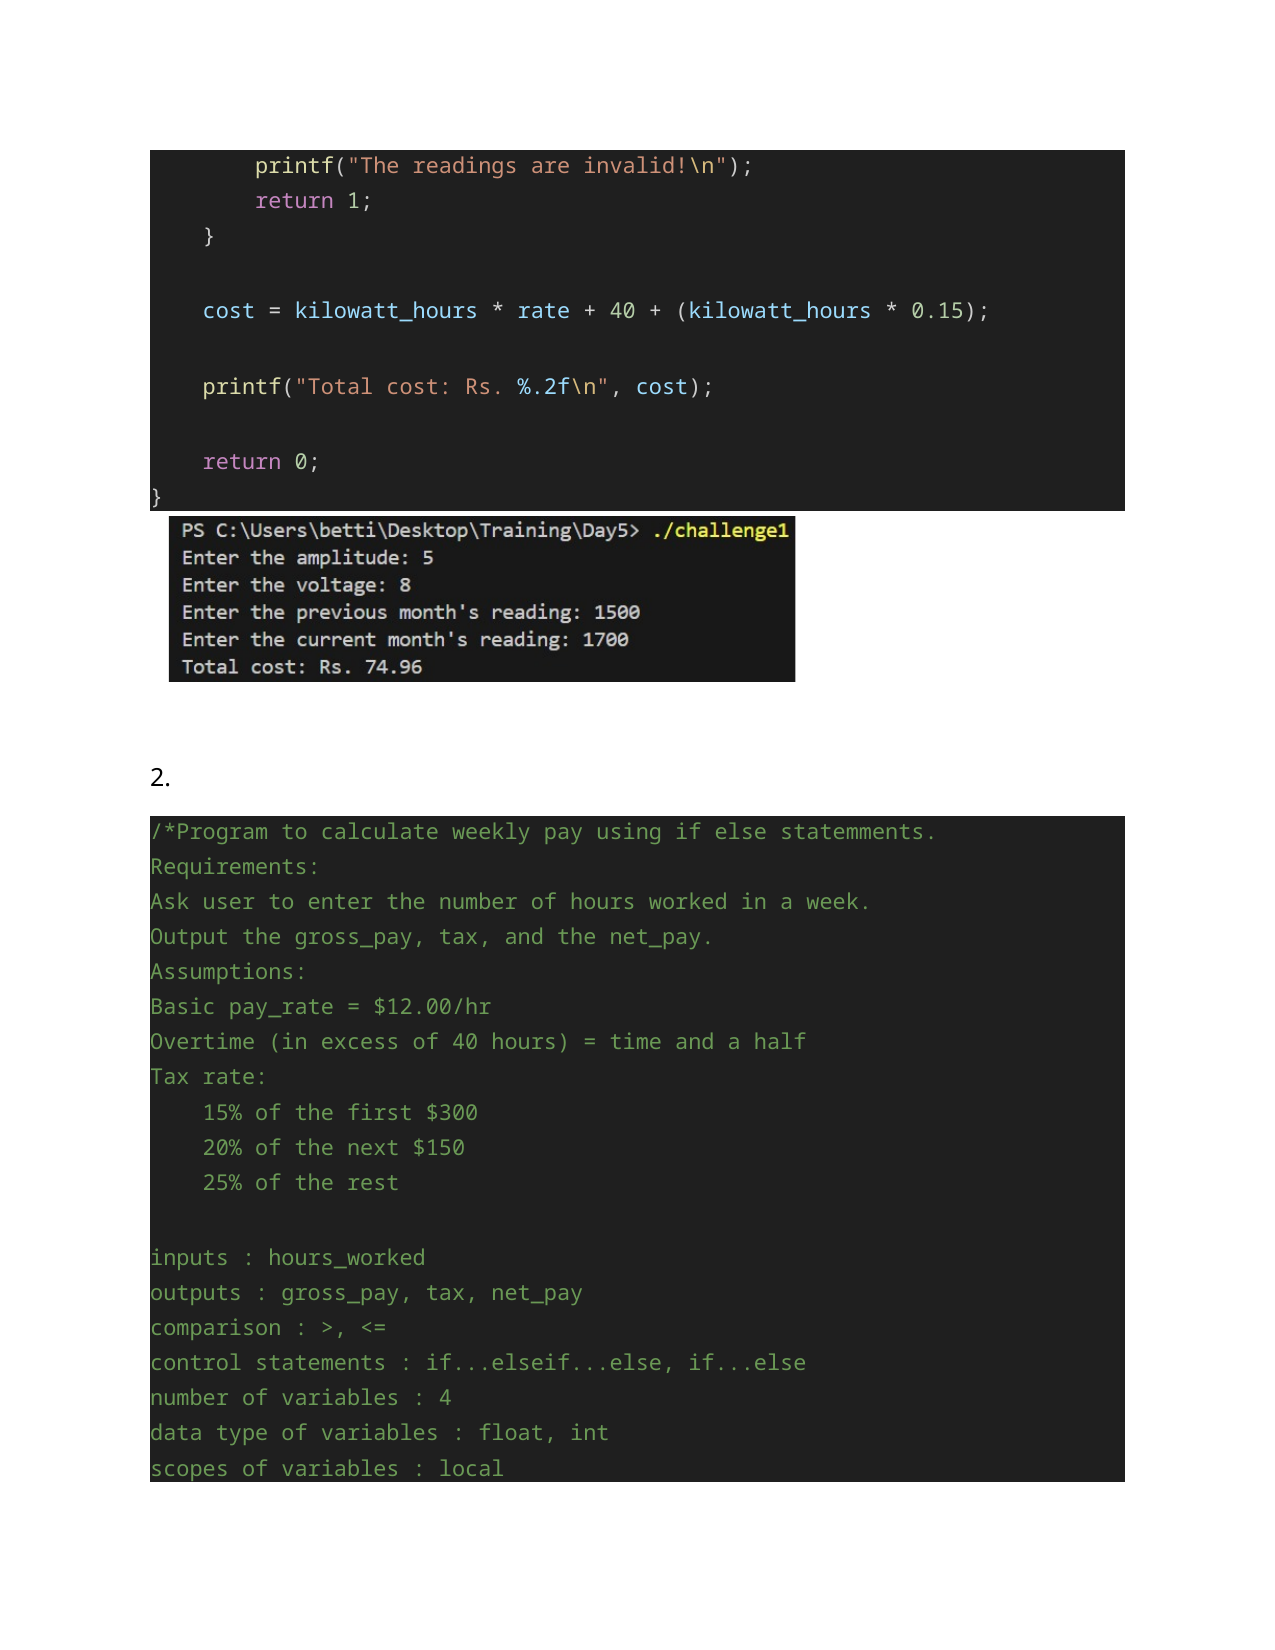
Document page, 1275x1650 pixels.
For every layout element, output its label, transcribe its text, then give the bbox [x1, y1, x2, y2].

text Tax rate: [150, 1061, 1125, 1091]
text Basic pay_rate = $12.00/hr [150, 991, 1125, 1021]
text 2. [150, 759, 1125, 793]
text inputs : hours_worked [150, 1242, 1125, 1272]
text printf("The readings are invalid!\n"); [150, 150, 1125, 180]
text 25% of the rest [150, 1167, 1125, 1196]
text /*Program to calculate weekly pay using if else statemments. [150, 816, 1125, 845]
text data type of variables : float, int [150, 1417, 1125, 1447]
text } [150, 220, 1125, 250]
text Requirements: [150, 851, 1125, 881]
text } [150, 481, 1125, 511]
text Assumptions: [150, 956, 1125, 986]
text return 1; [150, 185, 1125, 215]
text Ask user to enter the number of hours worked in a week. [150, 886, 1125, 916]
text return 0; [150, 446, 1125, 476]
text number of variables : 4 [150, 1382, 1125, 1412]
text Overtime (in excess of 40 hours) = time and a half [150, 1026, 1125, 1056]
text 15% of the first $300 [150, 1096, 1125, 1126]
text control statements : if...elseif...else, if...else [150, 1347, 1125, 1377]
text printf("Total cost: Rs. %.2f\n", cost); [150, 371, 1125, 400]
text Output the gross_pay, tax, and the net_pay. [150, 921, 1125, 951]
text 20% of the next $150 [150, 1132, 1125, 1161]
text scopes of variables : local [150, 1452, 1125, 1482]
text outputs : gross_pay, tax, net_pay [150, 1277, 1125, 1307]
text cost = kilowatt_hours * rate + 40 + (kilowatt_hours * 0.15); [150, 295, 1125, 325]
text comparison : >, <= [150, 1312, 1125, 1342]
